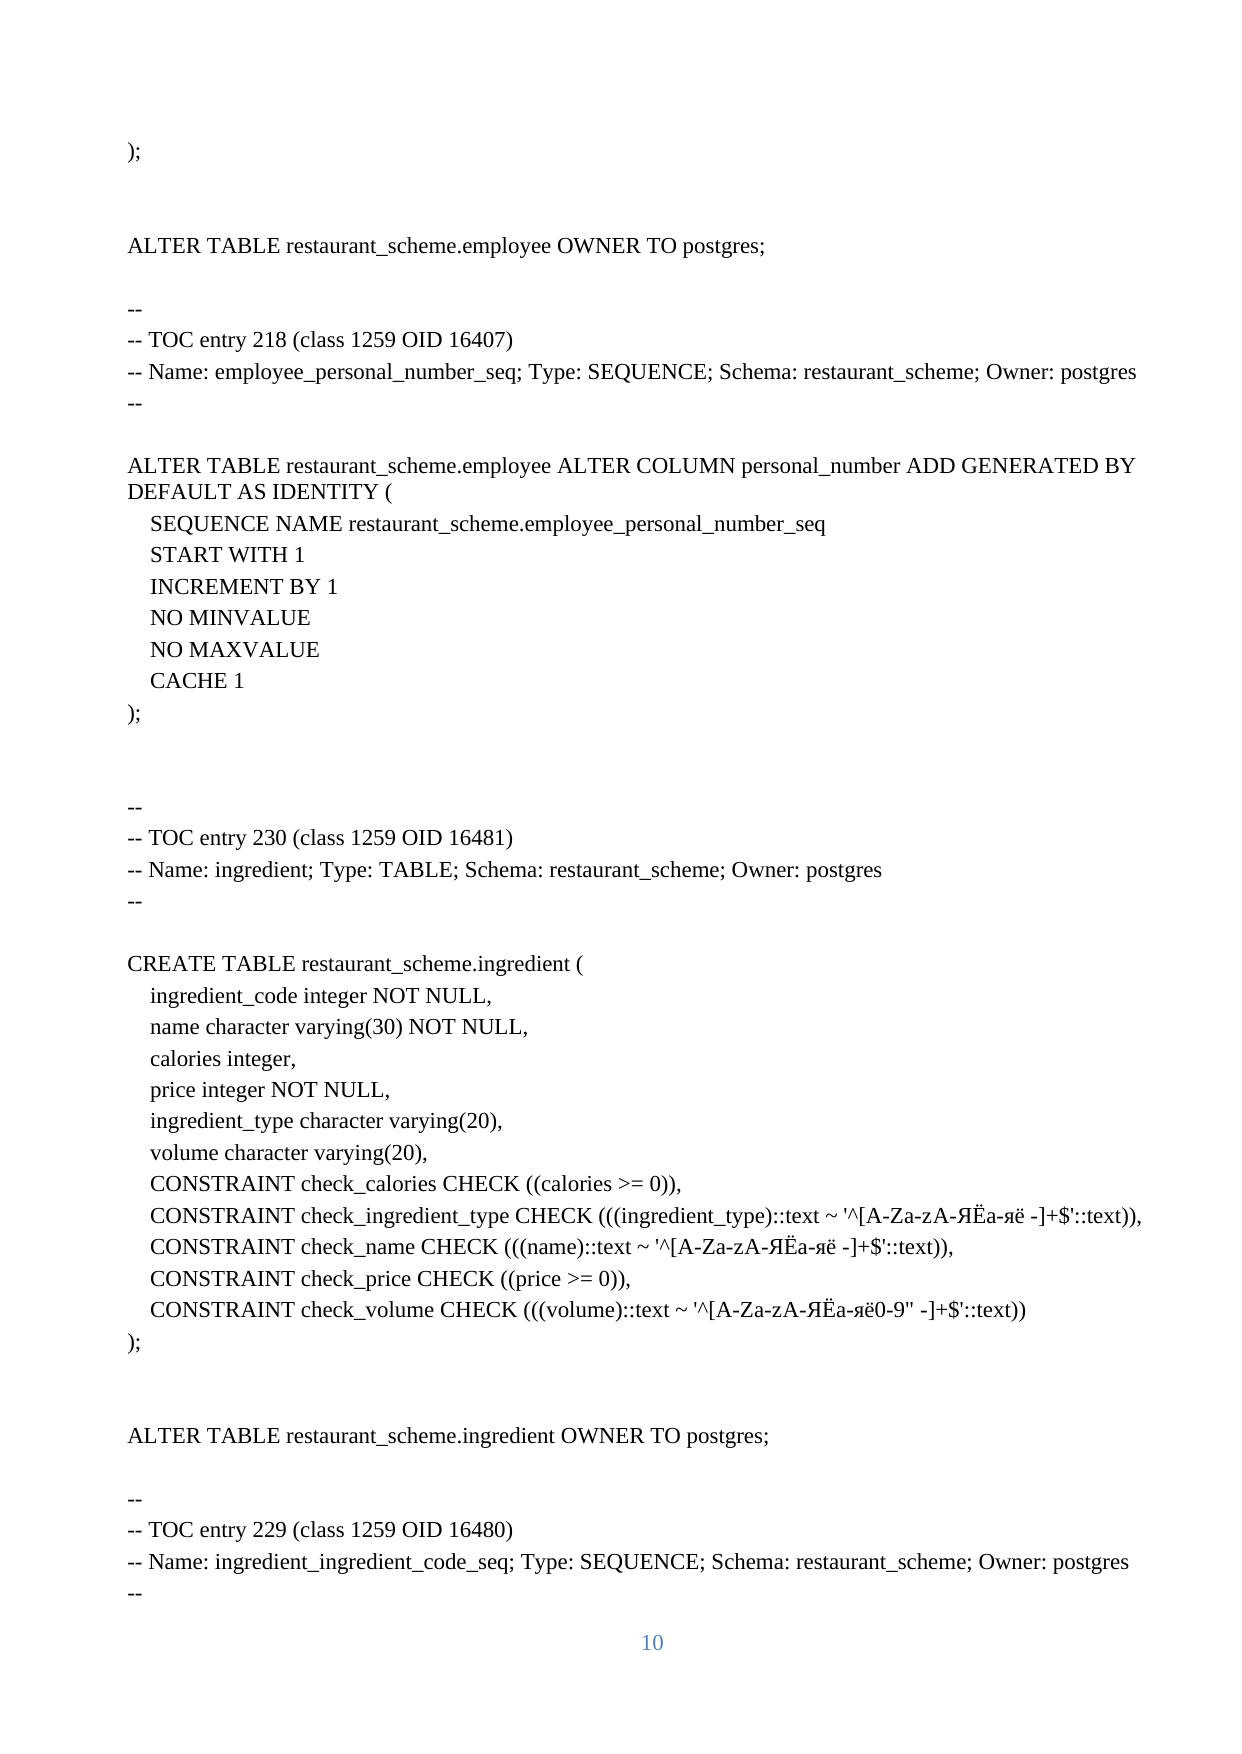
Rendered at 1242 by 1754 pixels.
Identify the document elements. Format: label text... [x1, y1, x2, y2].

text -- [127, 1579, 1194, 1606]
text NO MAXVALUE [127, 636, 1194, 662]
text -- [127, 1485, 1194, 1511]
text ALTER TABLE restaurant_scheme.employee ALTER COLUMN personal_number ADD GENERATED BY DEFAULT AS IDENTITY ( [127, 452, 1194, 505]
text CONSTRAINT check_ingredient_type CHECK (((ingredient_type)::text ~ '^[A-Za-zА-ЯЁа-яё -]+$'::text)), [127, 1202, 1194, 1228]
text -- [127, 793, 1194, 819]
text name character varying(30) NOT NULL, [127, 1013, 1194, 1039]
text CACHE 1 [127, 667, 1194, 693]
text ); [127, 699, 1194, 725]
text -- Name: employee_personal_number_seq; Type: SEQUENCE; Schema: restaurant_scheme; Owner: postgres [127, 358, 1194, 384]
text START WITH 1 [127, 541, 1194, 568]
text INCREMENT BY 1 [127, 573, 1194, 599]
text -- TOC entry 218 (class 1259 OID 16407) [127, 326, 1194, 353]
text CREATE TABLE restaurant_scheme.ingredient ( [127, 950, 1194, 977]
text -- [127, 389, 1194, 416]
text -- [127, 295, 1194, 321]
text CONSTRAINT check_price CHECK ((price >= 0)), [127, 1265, 1194, 1291]
text ); [127, 137, 1194, 164]
text SEQUENCE NAME restaurant_scheme.employee_personal_number_seq [127, 510, 1194, 536]
text volume character varying(20), [127, 1139, 1194, 1165]
text CONSTRAINT check_volume CHECK (((volume)::text ~ '^[A-Za-zА-ЯЁа-яё0-9" -]+$'::text)) [127, 1296, 1194, 1323]
text -- [127, 887, 1194, 914]
text NO MINVALUE [127, 604, 1194, 631]
text ); [127, 1328, 1194, 1354]
text ALTER TABLE restaurant_scheme.ingredient OWNER TO postgres; [127, 1422, 1194, 1448]
text -- TOC entry 229 (class 1259 OID 16480) [127, 1517, 1194, 1543]
text -- Name: ingredient_ingredient_code_seq; Type: SEQUENCE; Schema: restaurant_scheme; Owner: postgres [127, 1548, 1194, 1574]
text -- TOC entry 230 (class 1259 OID 16481) [127, 824, 1194, 851]
text ingredient_code integer NOT NULL, [127, 982, 1194, 1008]
text CONSTRAINT check_name CHECK (((name)::text ~ '^[A-Za-zА-ЯЁа-яё -]+$'::text)), [127, 1233, 1194, 1260]
text calories integer, [127, 1045, 1194, 1071]
text price integer NOT NULL, [127, 1076, 1194, 1102]
text CONSTRAINT check_calories CHECK ((calories >= 0)), [127, 1171, 1194, 1197]
text ALTER TABLE restaurant_scheme.employee OWNER TO postgres; [127, 232, 1194, 258]
text -- Name: ingredient; Type: TABLE; Schema: restaurant_scheme; Owner: postgres [127, 856, 1194, 882]
text ingredient_type character varying(20), [127, 1108, 1194, 1134]
